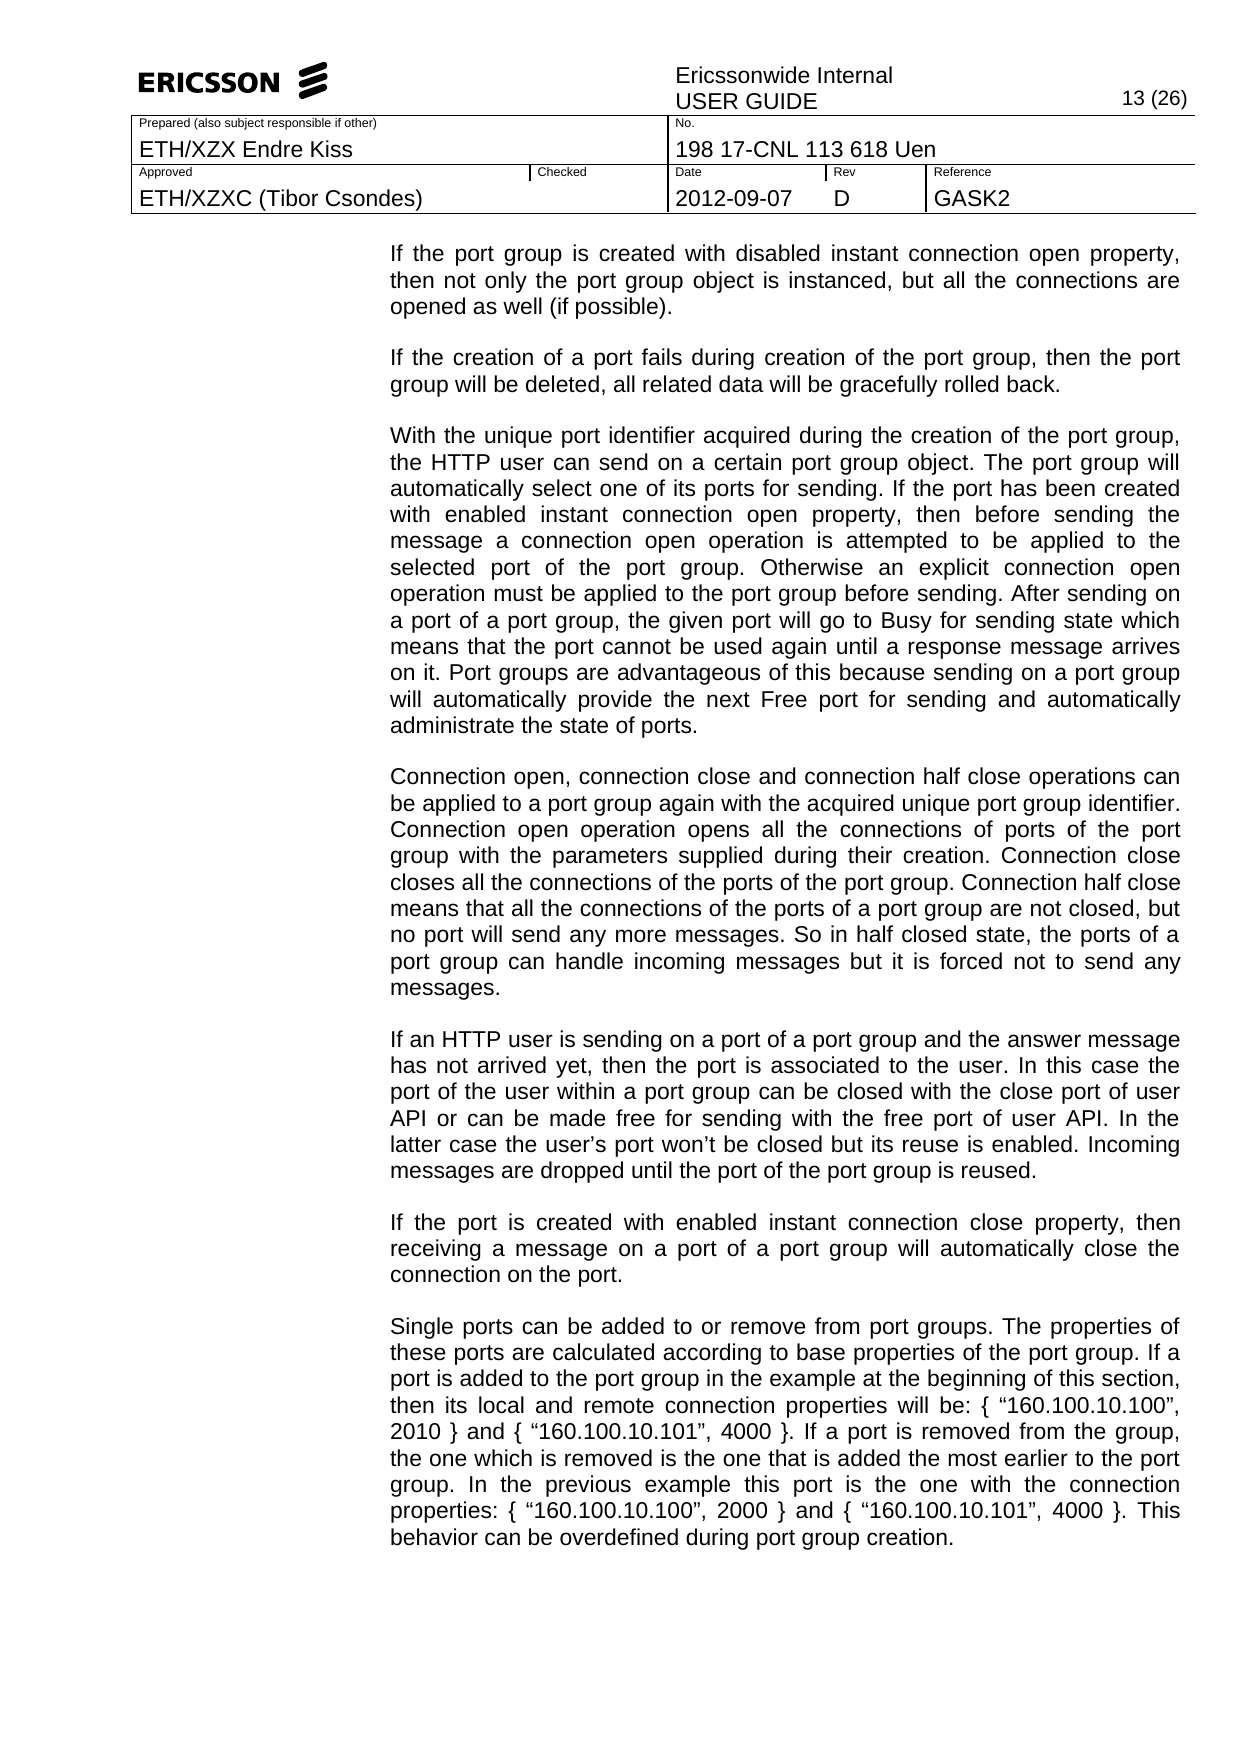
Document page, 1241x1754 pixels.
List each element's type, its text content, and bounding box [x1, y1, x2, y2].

text If the creation of a port fails during creation of the port group, then the port group will be deleted, all related data will be gracefully rolled back. [390, 344, 1181, 397]
text If an HTTP user is sending on a port of a port group and the answer message has not arrived yet, then the port is associated to the user. In this case the port of the user within a port group can be closed with the close port of user API or can be made free for sending with the free port of user API. In the latter case the user’s port won’t be closed but its reuse is enabled. Incoming messages are dropped until the port of the port group is reused. [390, 1026, 1181, 1184]
text If the port is created with enabled instant connection close property, then receiving a message on a port of a port group will automatically close the connection on the port. [390, 1209, 1181, 1288]
text Single ports can be added to or remove from port groups. The properties of these ports are calculated according to base properties of the port group. If a port is added to the port group in the example at the beginning of this section, then its local and remote connection properties will be: { “160.100.10.100”, 2010 } and { “160.100.10.101”, 4000 }. If a port is removed from the group, the one which is removed is the one that is added the most earlier to the port group. In the previous example this port is the one with the connection properties: { “160.100.10.100”, 2000 } and { “160.100.10.101”, 4000 }. This behavior can be overdefined during port group creation. [390, 1313, 1181, 1550]
text With the unique port identifier acquired during the creation of the port group, the HTTP user can send on a certain port group object. The port group will automatically select one of its ports for sending. If the port has been created with enabled instant connection open property, then before sending the message a connection open operation is attempted to be applied to the selected port of the port group. Otherwise an explicit connection open operation must be applied to the port group before sending. After sending on a port of a port group, the given port will go to Busy for sending state which means that the port cannot be used again until a response message arrives on it. Port groups are advantageous of this because sending on a port group will automatically provide the next Free port for sending and automatically administrate the state of ports. [390, 422, 1181, 738]
text If the port group is created with disabled instant connection open property, then not only the port group object is instanced, but all the connections are opened as well (if possible). [390, 240, 1181, 319]
text Connection open, connection close and connection half close operations can be applied to a port group again with the acquired unique port group identifier. Connection open operation opens all the connections of ports of the port group with the parameters supplied during their creation. Connection close closes all the connections of the ports of the port group. Connection half close means that all the connections of the ports of a port group are not closed, but no port will send any more messages. So in half closed state, the ports of a port group can handle incoming messages but it is forced not to send any messages. [390, 763, 1181, 1001]
